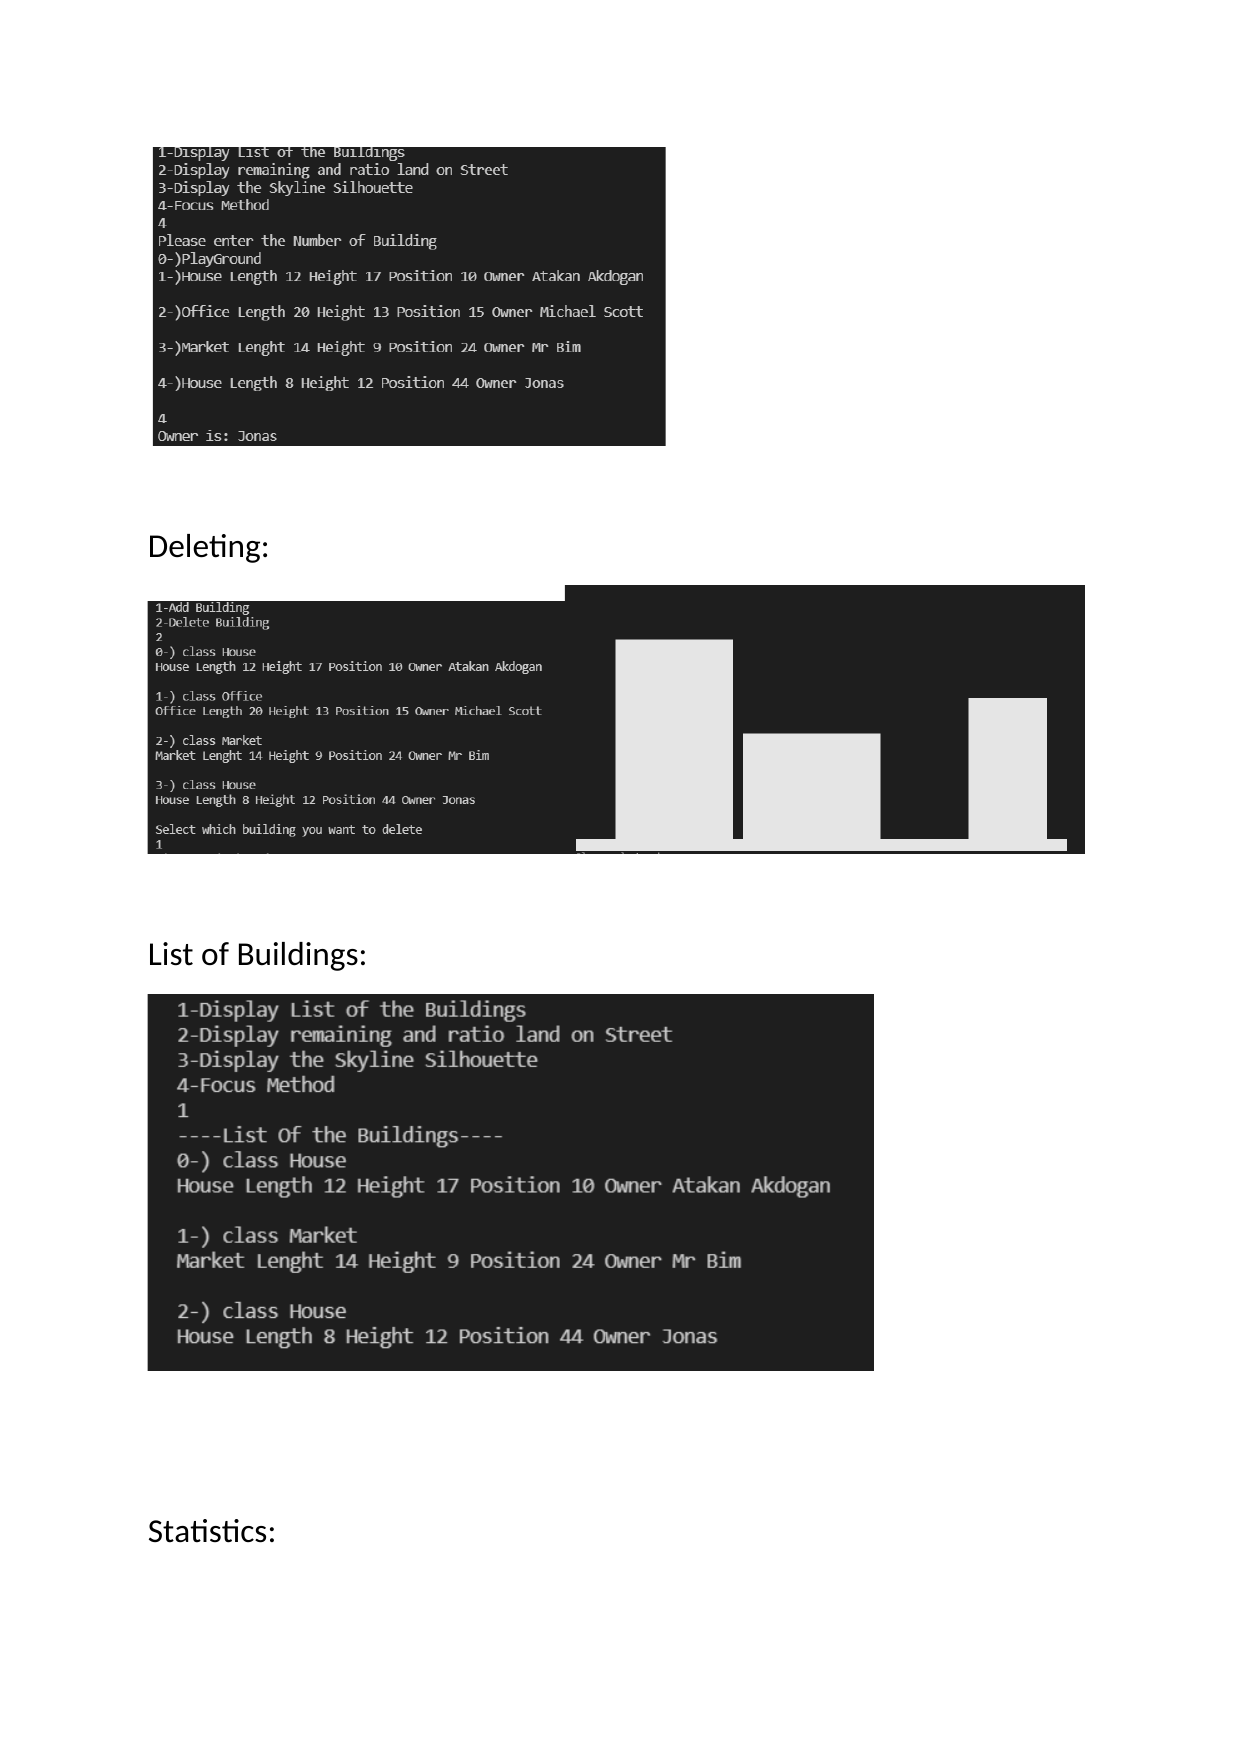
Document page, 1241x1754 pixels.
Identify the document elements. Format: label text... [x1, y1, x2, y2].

picture [147, 994, 874, 1371]
picture [147, 585, 1085, 854]
text List of Buildings: [148, 933, 1093, 974]
text Deleting: [148, 524, 1093, 565]
text Statistics: [148, 1510, 1093, 1551]
picture [152, 147, 666, 446]
